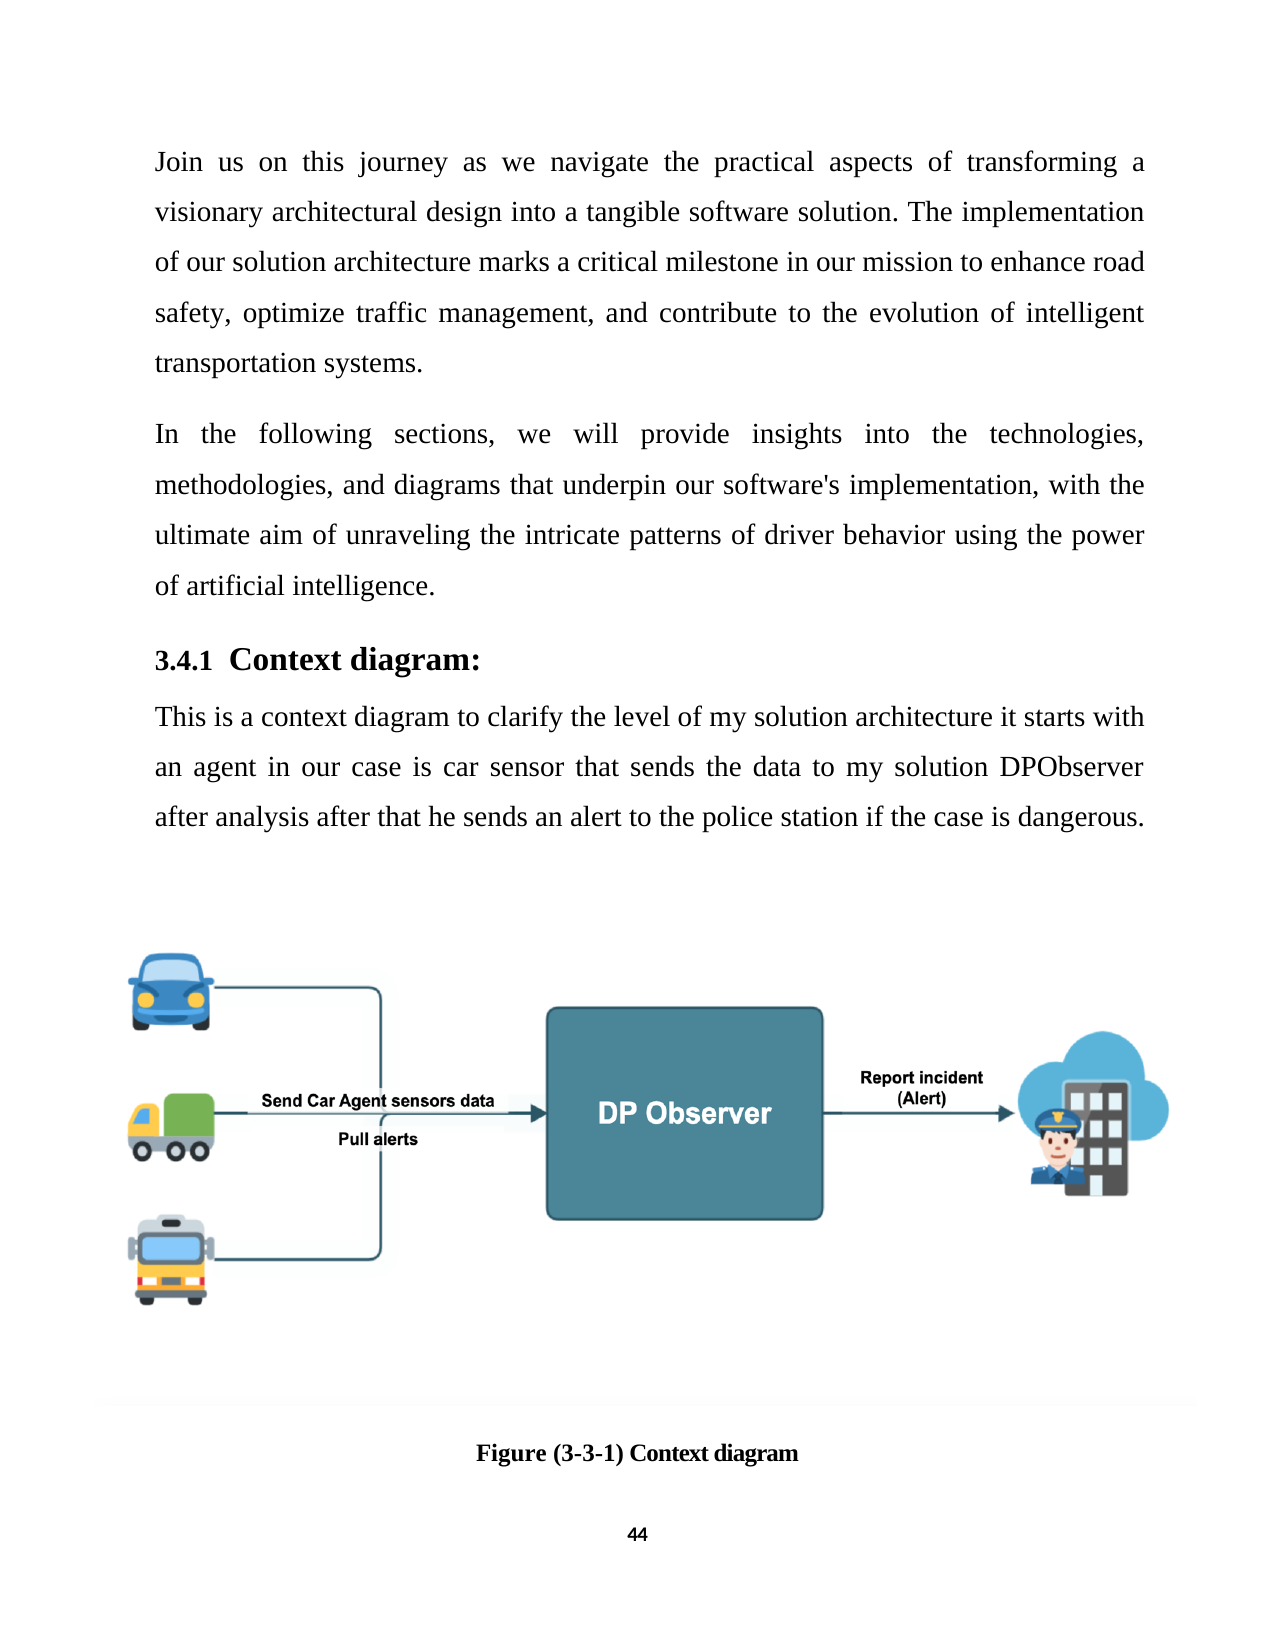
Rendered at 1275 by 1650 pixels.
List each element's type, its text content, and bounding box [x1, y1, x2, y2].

picture [95, 865, 1198, 1406]
subtitle In the following sections, we will provide insights into the technologies, methodologies, and diagrams that underpin our software's implementation, with the ultimate aim of unraveling the intricate patterns of driver behavior using the power of artificial intelligence. [154, 417, 1146, 601]
subtitle This is a context diagram to clarify the level of my solution architecture it starts with an agent in our case is car sensor that sends the data to my solution DPObserver after analysis after that he sends an alert to the police station if the case is dangerous. [154, 699, 1146, 833]
subtitle Join us on this journey as we navigate the practical aspects of transforming a visionary architectural design into a tangible software solution. The implementation of our solution architecture marks a critical milestone in our mission to enhance road safety, optimize traffic management, and contribute to the evolution of intelligent transportation systems. [154, 144, 1146, 378]
text Figure (3-3-1) Context diagram [187, 1438, 1088, 1467]
subtitle Context diagram: [154, 639, 1146, 678]
